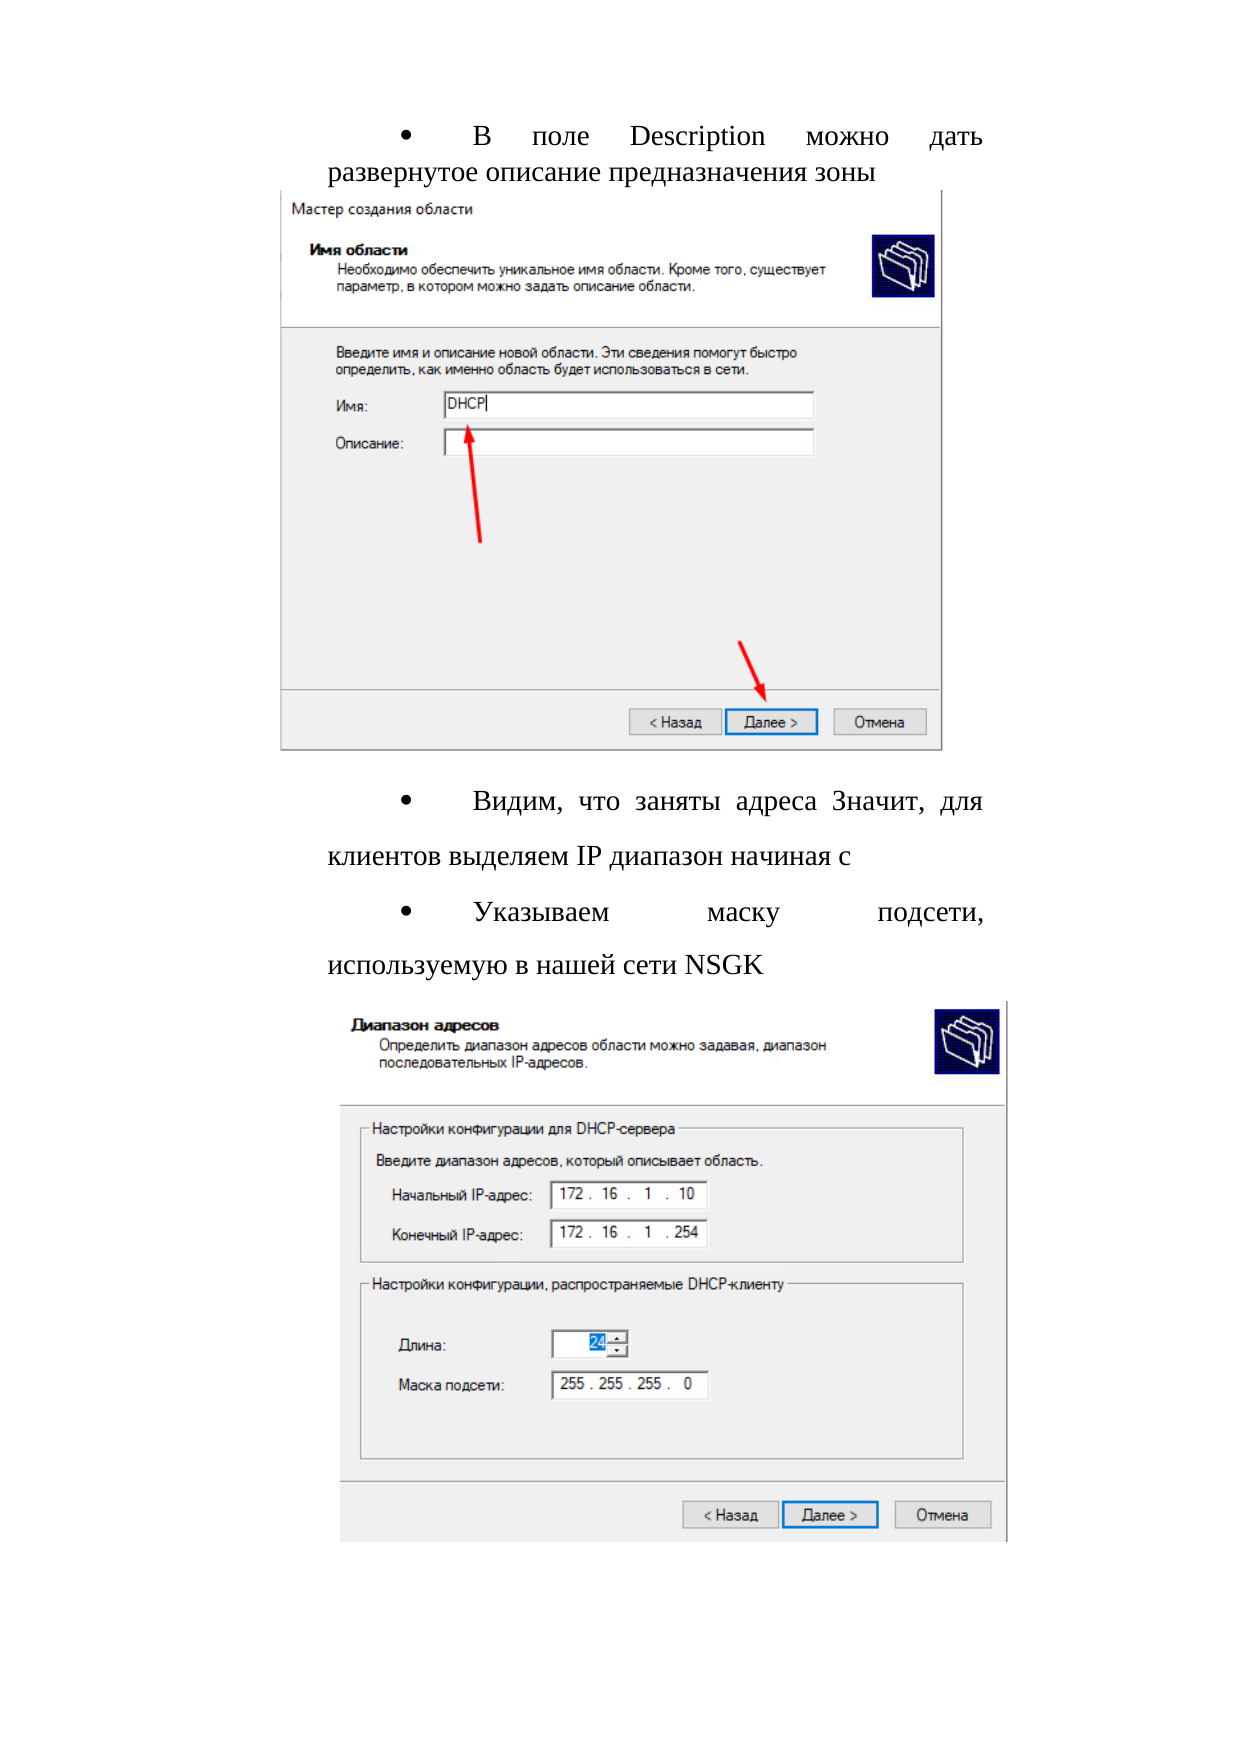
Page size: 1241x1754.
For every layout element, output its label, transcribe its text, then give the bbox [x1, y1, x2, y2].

list Указываем маску подсети, используемую в нашей сети NSGK [327, 894, 984, 981]
list В поле Description можно дать развернутое описание предназначения зоны [327, 118, 983, 188]
picture [280, 190, 945, 752]
list Видим, что заняты адреса Значит, для клиентов выделяем IP диапазон начиная с [327, 783, 983, 872]
picture [339, 1001, 1009, 1542]
